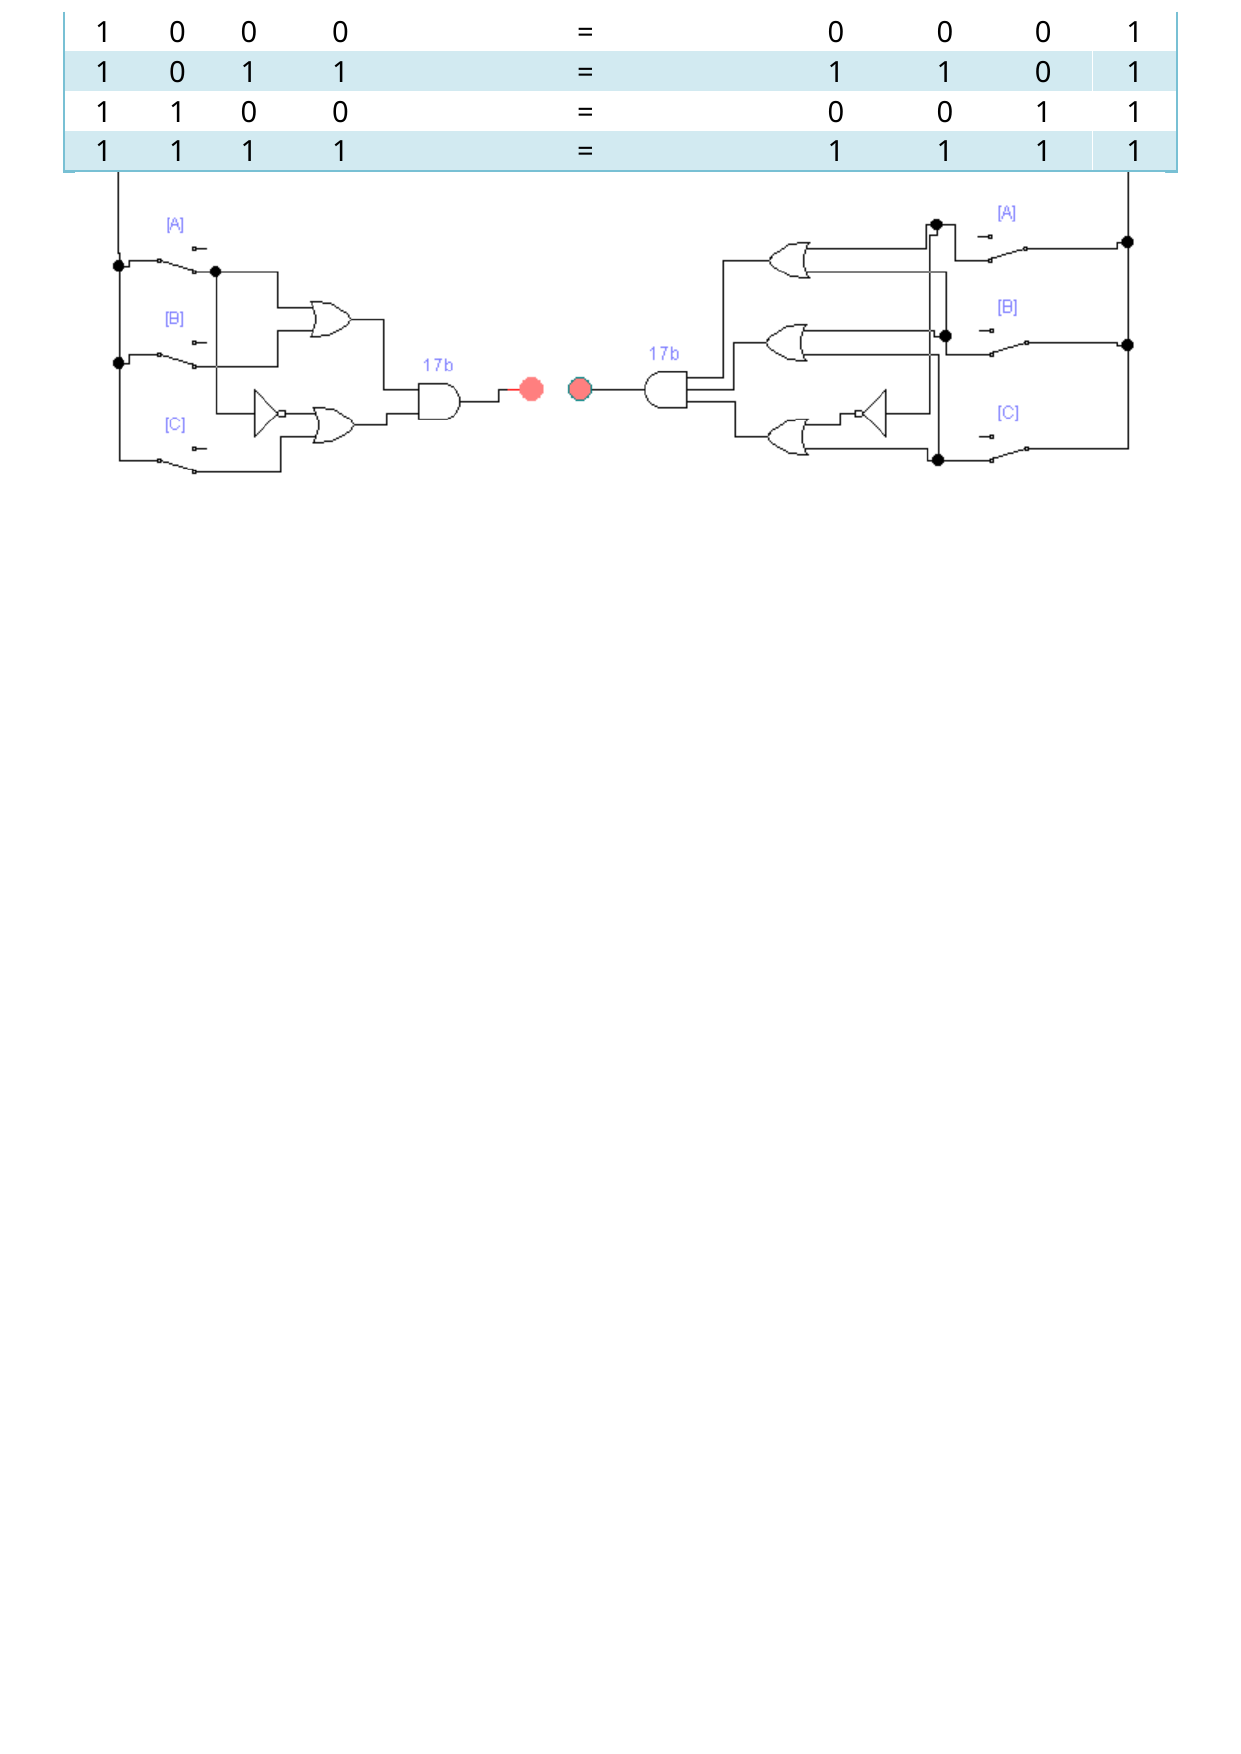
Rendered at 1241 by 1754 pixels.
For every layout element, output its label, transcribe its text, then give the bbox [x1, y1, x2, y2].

table_cell 1 [65, 51, 142, 91]
table_cell = [395, 131, 775, 170]
table_cell 1 [65, 91, 142, 131]
picture [75, 172, 1166, 519]
table_cell 0 [285, 91, 395, 131]
table_cell = [395, 91, 775, 131]
table_cell 0 [212, 12, 285, 51]
table_cell 1 [65, 131, 142, 170]
table_cell 1 [1093, 51, 1176, 91]
table_cell 0 [142, 51, 212, 91]
table_cell 0 [775, 91, 896, 131]
table_cell 1 [896, 51, 993, 91]
table_cell 1 [285, 131, 395, 170]
table_cell 1 [212, 51, 285, 91]
table_cell = [395, 51, 775, 91]
table_cell 1 [142, 91, 212, 131]
table_cell 0 [896, 12, 993, 51]
table_cell 0 [993, 51, 1092, 91]
table_cell 0 [993, 12, 1092, 51]
table_cell 1 [1093, 12, 1176, 51]
table_cell 1 [285, 51, 395, 91]
table_cell 1 [993, 131, 1092, 170]
table_cell 0 [896, 91, 993, 131]
table_cell 1 [65, 12, 142, 51]
table_cell 0 [142, 12, 212, 51]
table_cell 1 [1093, 131, 1176, 170]
table_cell 1 [775, 131, 896, 170]
table_cell 0 [775, 12, 896, 51]
table_cell 1 [993, 91, 1092, 131]
table_cell 1 [1093, 91, 1176, 131]
table_cell 1 [142, 131, 212, 170]
table_cell 1 [212, 131, 285, 170]
table_cell 1 [775, 51, 896, 91]
table_cell 0 [285, 12, 395, 51]
table_cell = [395, 12, 775, 51]
table_cell 1 [896, 131, 993, 170]
table_cell 0 [212, 91, 285, 131]
